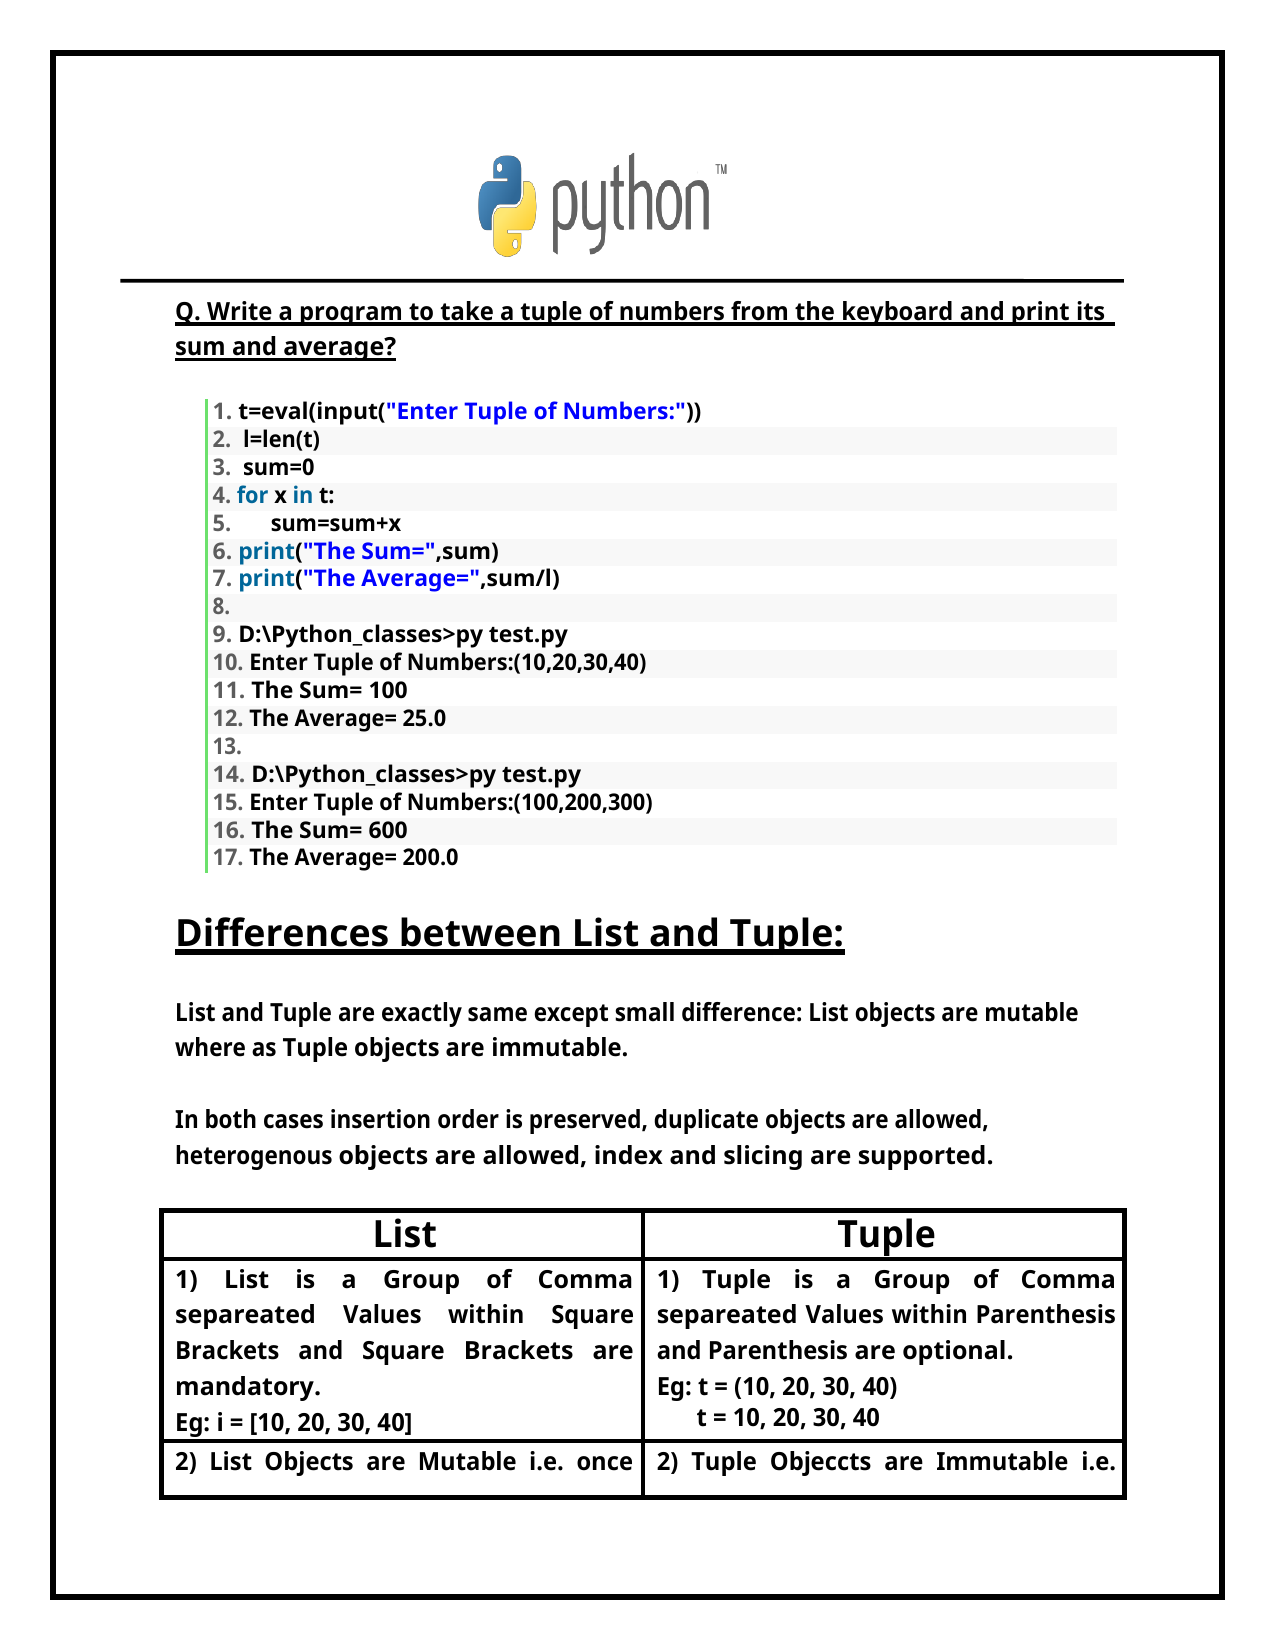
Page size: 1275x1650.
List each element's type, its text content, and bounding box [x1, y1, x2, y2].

subtitle Differences between List and Tuple: [175, 906, 1125, 957]
table_cell 2. l=len(t) [208, 427, 1117, 455]
table_cell 4. for x in t: [208, 483, 1117, 511]
table_header List [164, 1213, 641, 1256]
table_cell 7. print("The Average=",sum/l) [208, 566, 1117, 594]
table_cell 14. D:\Python_classes>py test.py [208, 762, 1117, 789]
table_cell 8. [208, 594, 1117, 622]
table_cell 12. The Average= 25.0 [208, 706, 1117, 734]
table_cell 15. Enter Tuple of Numbers:(100,200,300) [208, 790, 1117, 817]
table_cell 1) List is a Group of Comma separeated Values within Square Brackets and Square Brackets are mandatory. Eg: i = [10, 20, 30, 40] [164, 1261, 641, 1438]
table_cell 10. Enter Tuple of Numbers:(10,20,30,40) [208, 650, 1117, 678]
table_header Tuple [645, 1213, 1122, 1256]
table_cell 13. [208, 734, 1117, 762]
table_header 1. t=eval(input("Enter Tuple of Numbers:")) [208, 399, 1117, 427]
table_cell 5. sum=sum+x [208, 511, 1117, 538]
table_cell 6. print("The Sum=",sum) [208, 539, 1117, 566]
picture [475, 150, 728, 261]
table_cell 11. The Sum= 100 [208, 678, 1117, 706]
table_cell 17. The Average= 200.0 [208, 845, 1117, 873]
text Q. Write a program to take a tuple of numbers from the keyboard and print its sum and average? [175, 293, 1125, 363]
text In both cases insertion order is preserved, duplicate objects are allowed, heterogenous objects are allowed, index and slicing are supported. [175, 1102, 1125, 1171]
table_cell 9. D:\Python_classes>py test.py [208, 622, 1117, 650]
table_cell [164, 1443, 641, 1495]
text List and Tuple are exactly same except small difference: List objects are mutable where as Tuple objects are immutable. [175, 994, 1125, 1064]
table_cell 1) Tuple is a Group of Comma separeated Values within Parenthesis and Parenthesis are optional. Eg: t = (10, 20, 30, 40) t = 10, 20, 30, 40 [645, 1261, 1122, 1438]
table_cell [645, 1443, 1122, 1495]
table_cell 16. The Sum= 600 [208, 818, 1117, 845]
table_cell 3. sum=0 [208, 455, 1117, 483]
